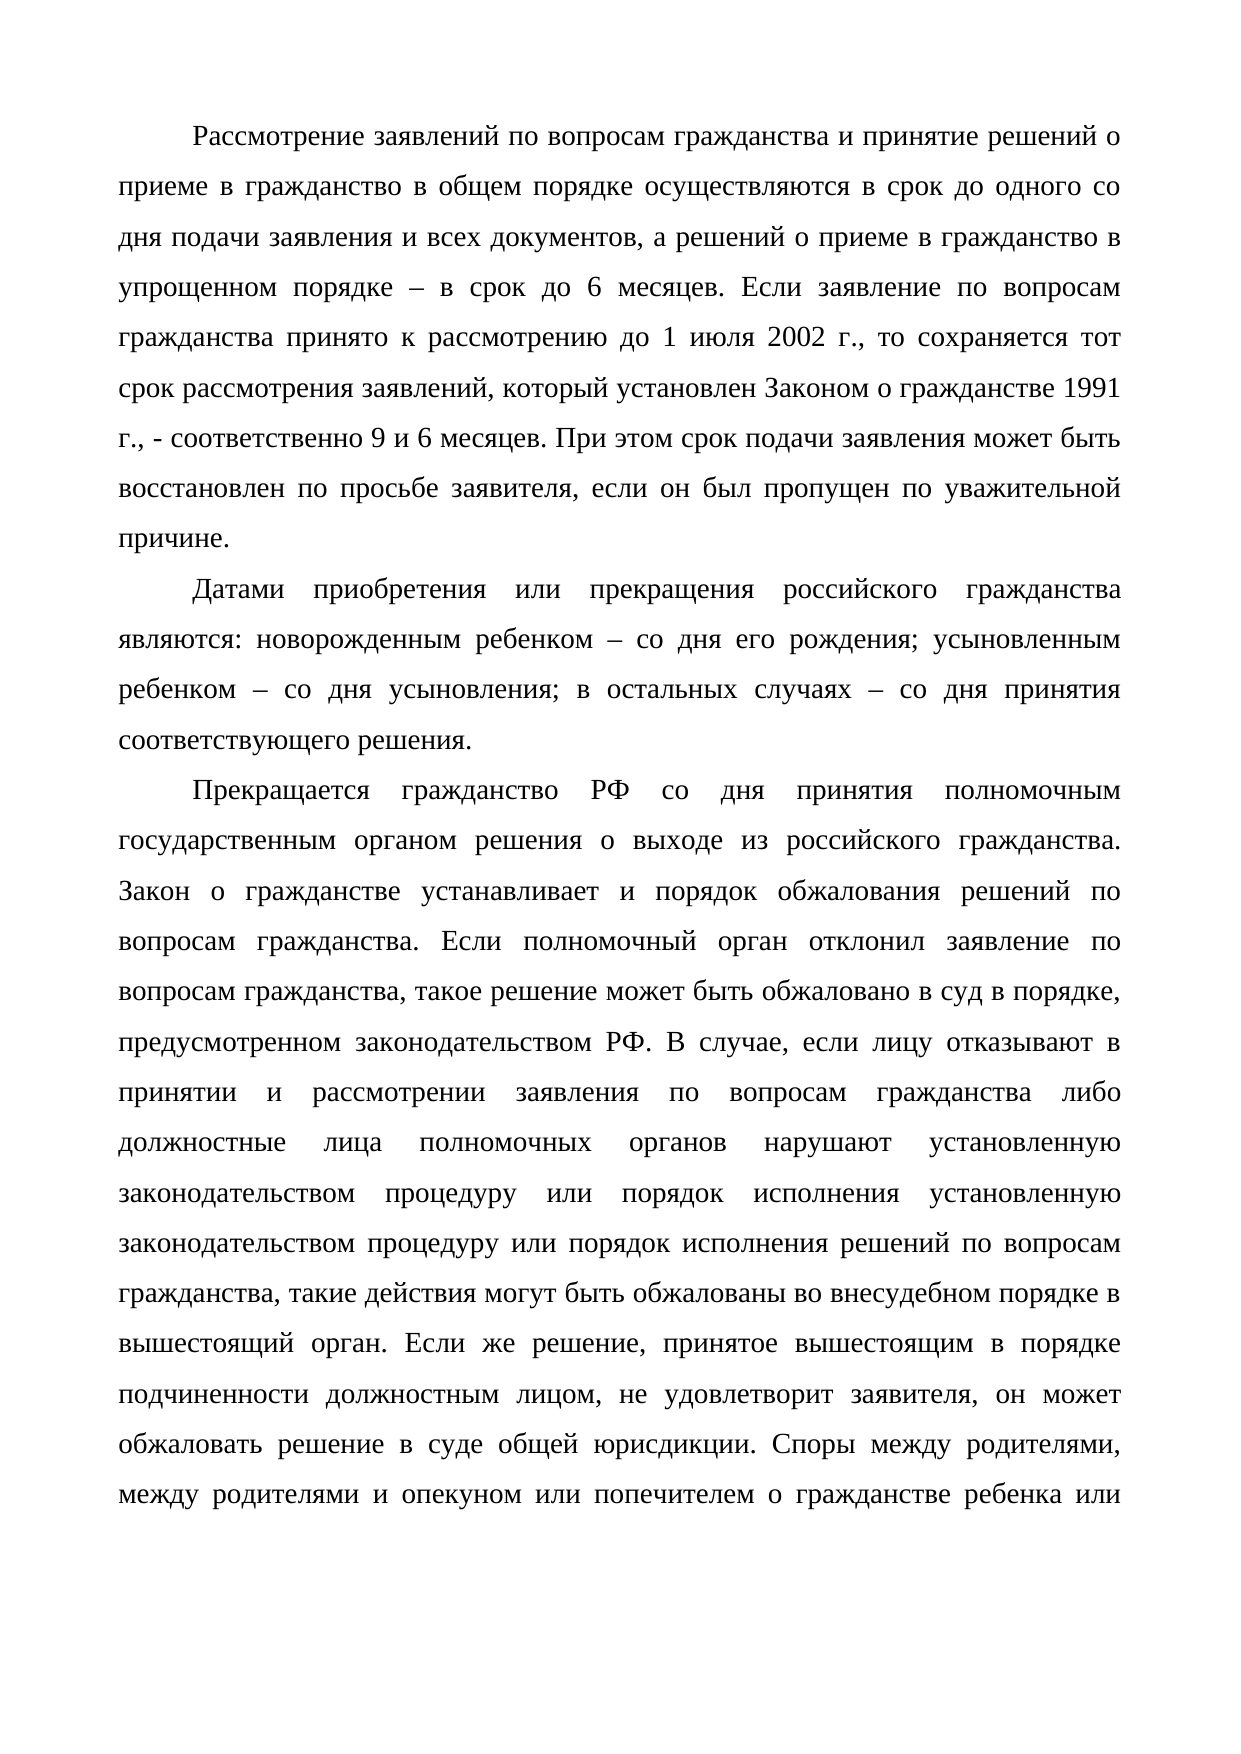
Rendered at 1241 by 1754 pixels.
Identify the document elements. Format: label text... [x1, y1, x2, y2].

text Рассмотрение заявлений по вопросам гражданства и принятие решений о приеме в гражданство в общем порядке осуществляются в срок до одного со дня подачи заявления и всех документов, а решений о приеме в гражданство в упрощенном порядке – в срок до 6 месяцев. Если заявление по вопросам гражданства принято к рассмотрению до 1 июля 2002 г., то сохраняется тот срок рассмотрения заявлений, который установлен Законом о гражданстве 1991 г., - соответственно 9 и 6 месяцев. При этом срок подачи заявления может быть восстановлен по просьбе заявителя, если он был пропущен по уважительной причине. [118, 118, 1122, 554]
text Датами приобретения или прекращения российского гражданства являются: новорожденным ребенком – со дня его рождения; усыновленным ребенком – со дня усыновления; в остальных случаях – со дня принятия соответствующего решения. [118, 571, 1122, 755]
